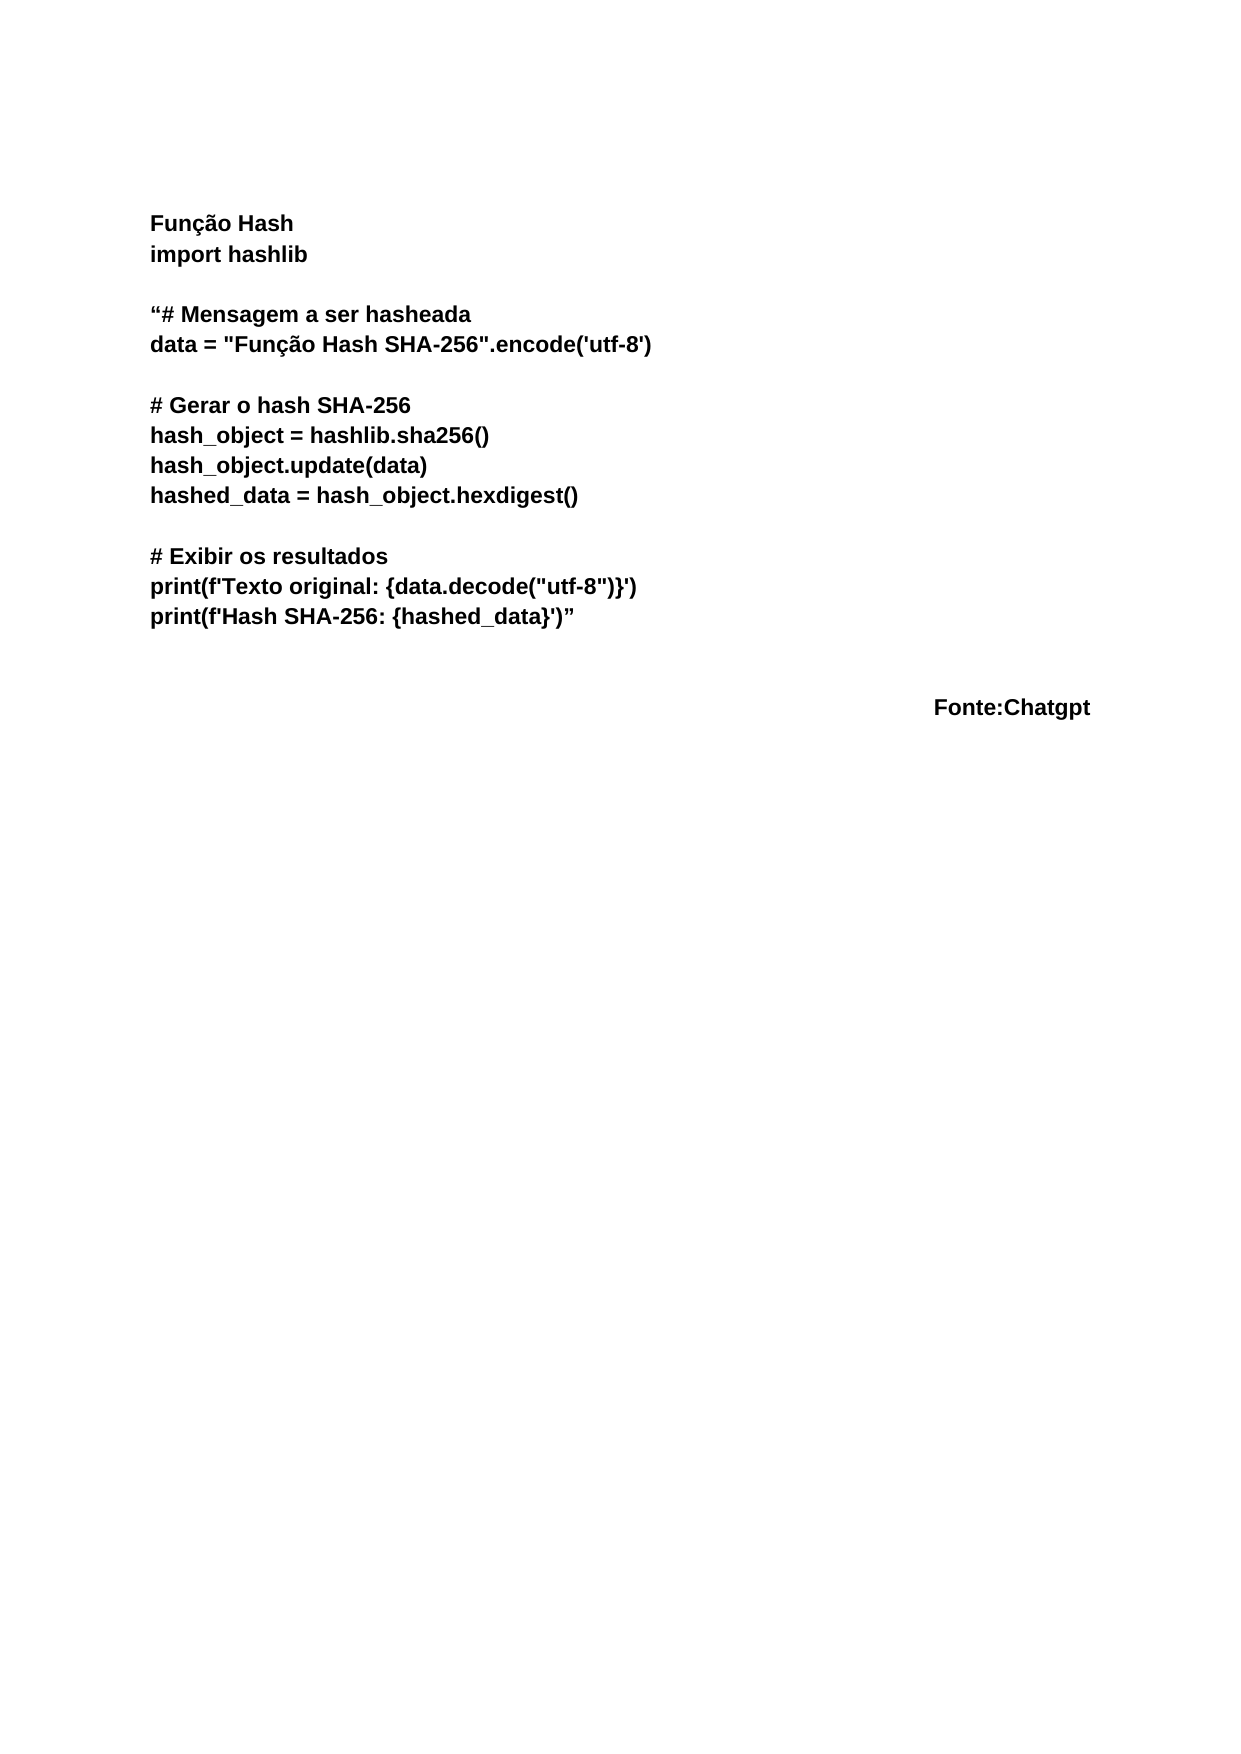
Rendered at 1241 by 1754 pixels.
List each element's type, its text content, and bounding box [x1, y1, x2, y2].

text Função Hash import hashlib [150, 210, 1090, 267]
text hashed_data = hash_object.hexdigest() [150, 482, 1090, 509]
text # Gerar o hash SHA-256 [150, 392, 1090, 418]
text hash_object = hashlib.sha256() [150, 422, 1090, 448]
text print(f'Texto original: {data.decode("utf-8")}') [150, 573, 1090, 599]
text hash_object.update(data) [150, 452, 1090, 478]
text data = "Função Hash SHA-256".encode('utf-8') [150, 331, 1090, 358]
text # Exibir os resultados [150, 543, 1090, 569]
text print(f'Hash SHA-256: {hashed_data}')” [150, 603, 1090, 629]
text Fonte:Chatgpt [150, 633, 1090, 720]
text “# Mensagem a ser hasheada [150, 301, 1090, 327]
